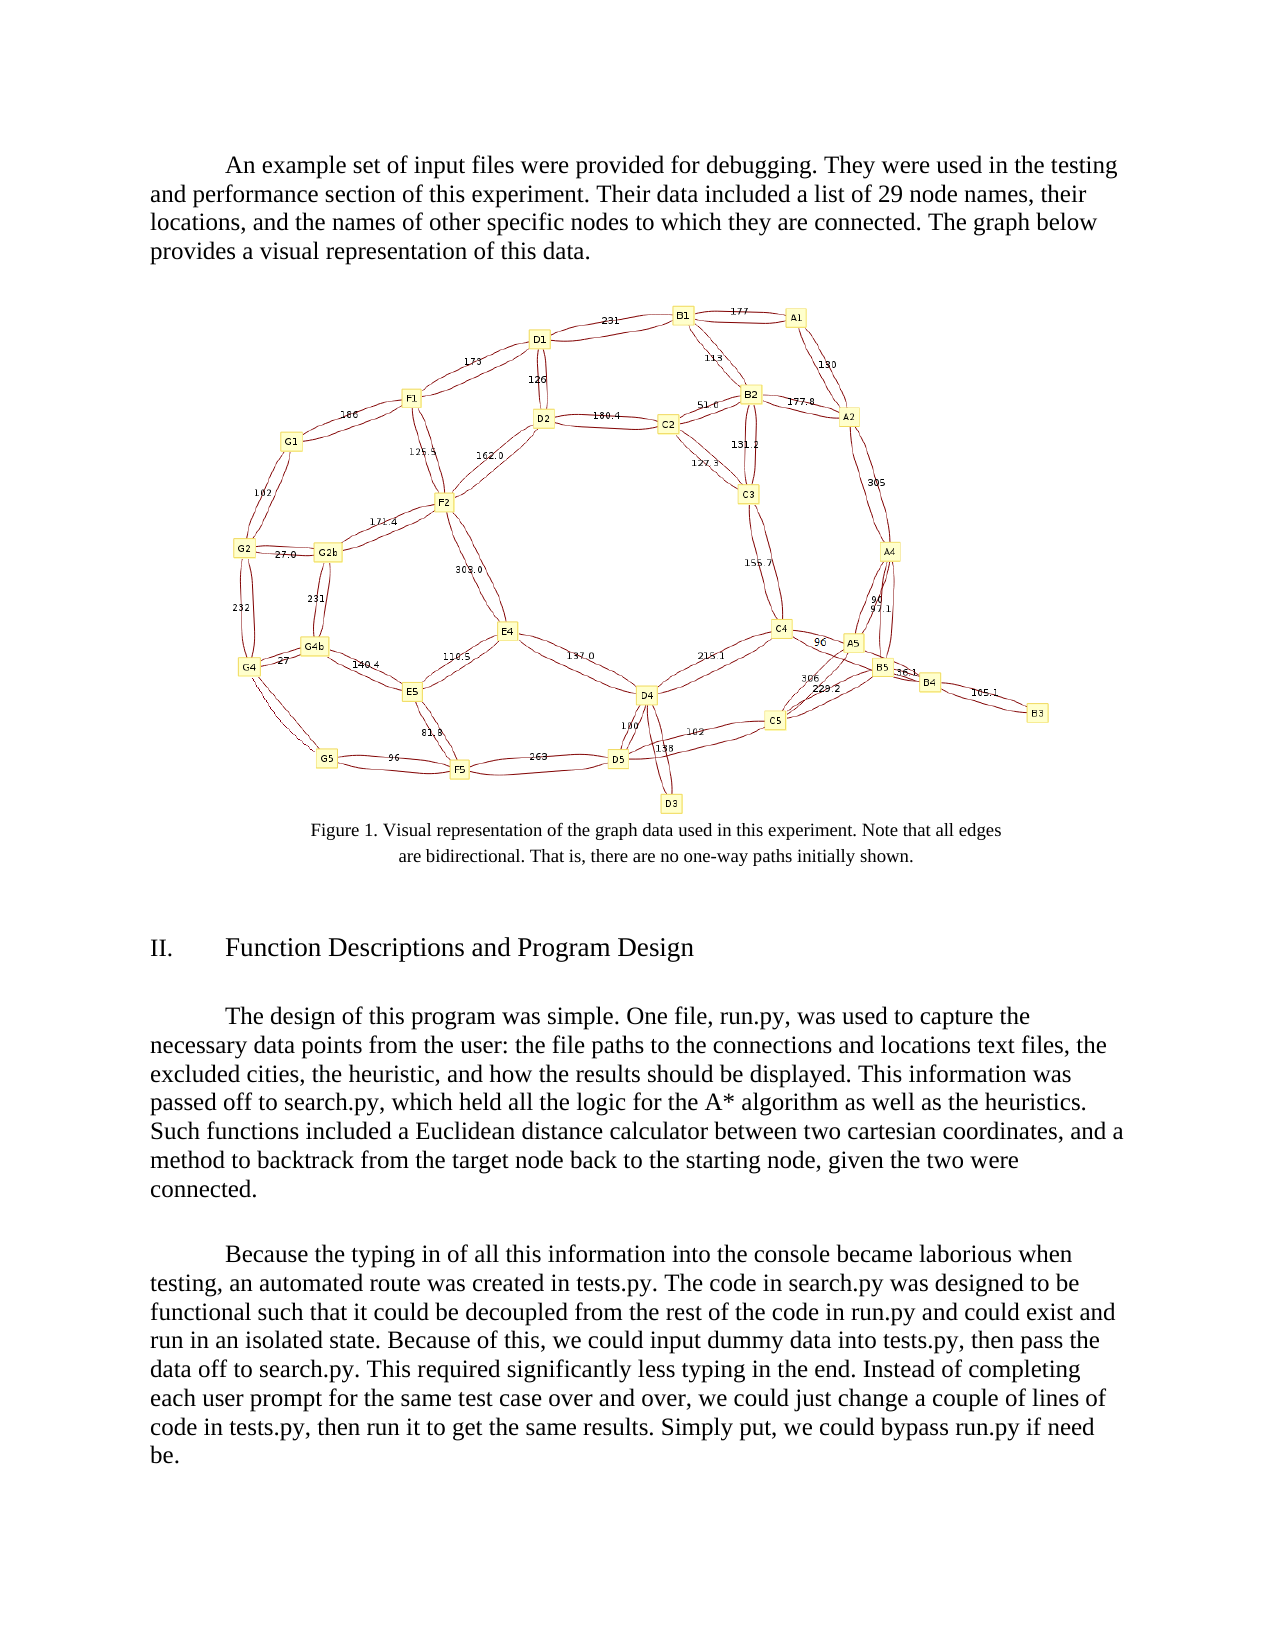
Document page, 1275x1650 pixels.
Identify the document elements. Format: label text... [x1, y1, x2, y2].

picture [224, 299, 1051, 816]
text Because the typing in of all this information into the console became laborious when testing, an automated route was created in tests.py. The code in search.py was designed to be functional such that it could be decoupled from the rest of the code in run.py and could exist and run in an isolated state. Because of this, we could input dummy data into tests.py, then pass the data off to search.py. This required significantly less typing in the end. Instead of completing each user prompt for the same test case over and over, we could just change a couple of lines of code in tests.py, then run it to get the same results. Simply put, we could bypass run.py if need be. [150, 1239, 1125, 1469]
list Function Descriptions and Program Design [150, 931, 1125, 962]
text are bidirectional. That is, there are no one-way paths initially shown. [187, 845, 1125, 866]
text The design of this program was simple. One file, run.py, was used to capture the necessary data points from the user: the file paths to the connections and locations text files, the excluded cities, the heuristic, and how the results should be displayed. This information was passed off to search.py, which held all the logic for the A* algorithm as well as the heuristics. Such functions included a Euclidean distance calculator between two cartesian coordinates, and a method to backtrack from the target node back to the starting node, given the two were connected. [150, 1001, 1125, 1202]
text Figure 1. Visual representation of the graph data used in this experiment. Note that all edges [187, 819, 1125, 841]
text An example set of input files were provided for debugging. They were used in the testing and performance section of this experiment. Their data included a list of 29 node names, their locations, and the names of other specific nodes to which they are connected. The graph below provides a visual representation of this data. [150, 150, 1125, 265]
